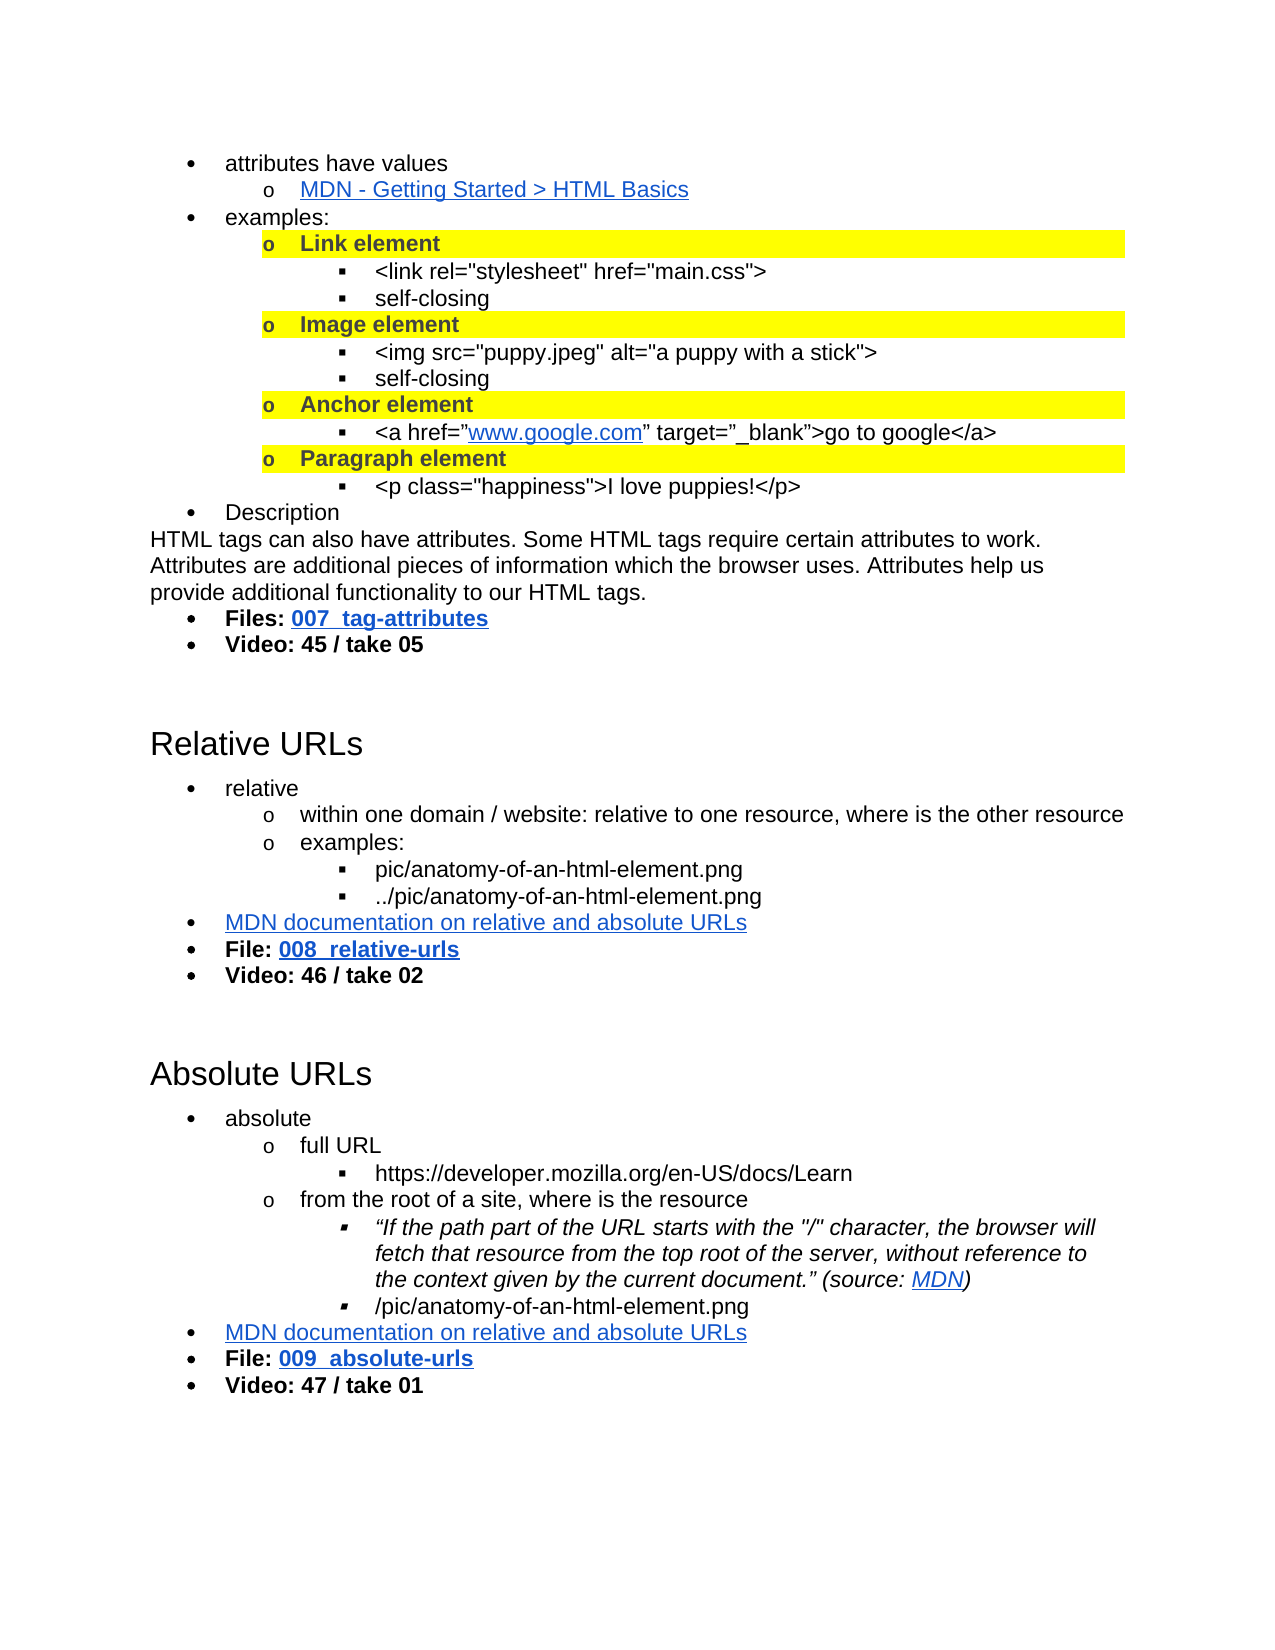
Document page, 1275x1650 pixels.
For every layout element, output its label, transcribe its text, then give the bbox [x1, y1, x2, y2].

list Link element [262, 230, 1125, 258]
list examples: [187, 204, 1125, 230]
list <img src="puppy.jpeg" alt="a puppy with a stick"> [337, 338, 1125, 365]
list from the root of a site, where is the resource [262, 1186, 1125, 1213]
list MDN documentation on relative and absolute URLs [187, 1319, 1125, 1345]
list relative [187, 775, 1125, 801]
list “If the path part of the URL starts with the "/" character, the browser will fetch that resource from the top root of the server, without reference to the context given by the current document.” (source: MDN) [337, 1213, 1125, 1293]
list File: 008_relative-urls [187, 936, 1125, 962]
list <p class="happiness">I love puppies!</p> [337, 473, 1125, 499]
list Video: 46 / take 02 [187, 962, 1125, 988]
list Anchor element [262, 391, 1125, 419]
list https://developer.mozilla.org/en-US/docs/Learn [337, 1159, 1125, 1186]
list File: 009_absolute-urls [187, 1345, 1125, 1372]
list full URL [262, 1132, 1125, 1159]
list Files: 007_tag-attributes [187, 605, 1125, 631]
list examples: [262, 829, 1125, 856]
list self-closing [337, 365, 1125, 391]
list MDN documentation on relative and absolute URLs [187, 909, 1125, 936]
list Description [187, 499, 1125, 526]
list MDN - Getting Started > HTML Basics [262, 176, 1125, 204]
list <link rel="stylesheet" href="main.css"> [337, 258, 1125, 284]
list Video: 45 / take 05 [187, 631, 1125, 657]
list self-closing [337, 284, 1125, 311]
text Relative URLs [150, 724, 1125, 762]
list /pic/anatomy-of-an-html-element.png [337, 1293, 1125, 1319]
text HTML tags can also have attributes. Some HTML tags require certain attributes to work. Attributes are additional pieces of information which the browser uses. Attributes help us provide additional functionality to our HTML tags. [150, 526, 1125, 605]
list ../pic/anatomy-of-an-html-element.png [337, 883, 1125, 909]
list attributes have values [187, 150, 1125, 176]
list Video: 47 / take 01 [187, 1372, 1125, 1398]
text Absolute URLs [150, 1054, 1125, 1093]
list pic/anatomy-of-an-html-element.png [337, 856, 1125, 883]
list absolute [187, 1105, 1125, 1132]
list Paragraph element [262, 445, 1125, 473]
list within one domain / website: relative to one resource, where is the other resource [262, 801, 1125, 829]
list Image element [262, 311, 1125, 338]
list <a href=”www.google.com” target=”_blank”>go to google</a> [337, 419, 1125, 445]
